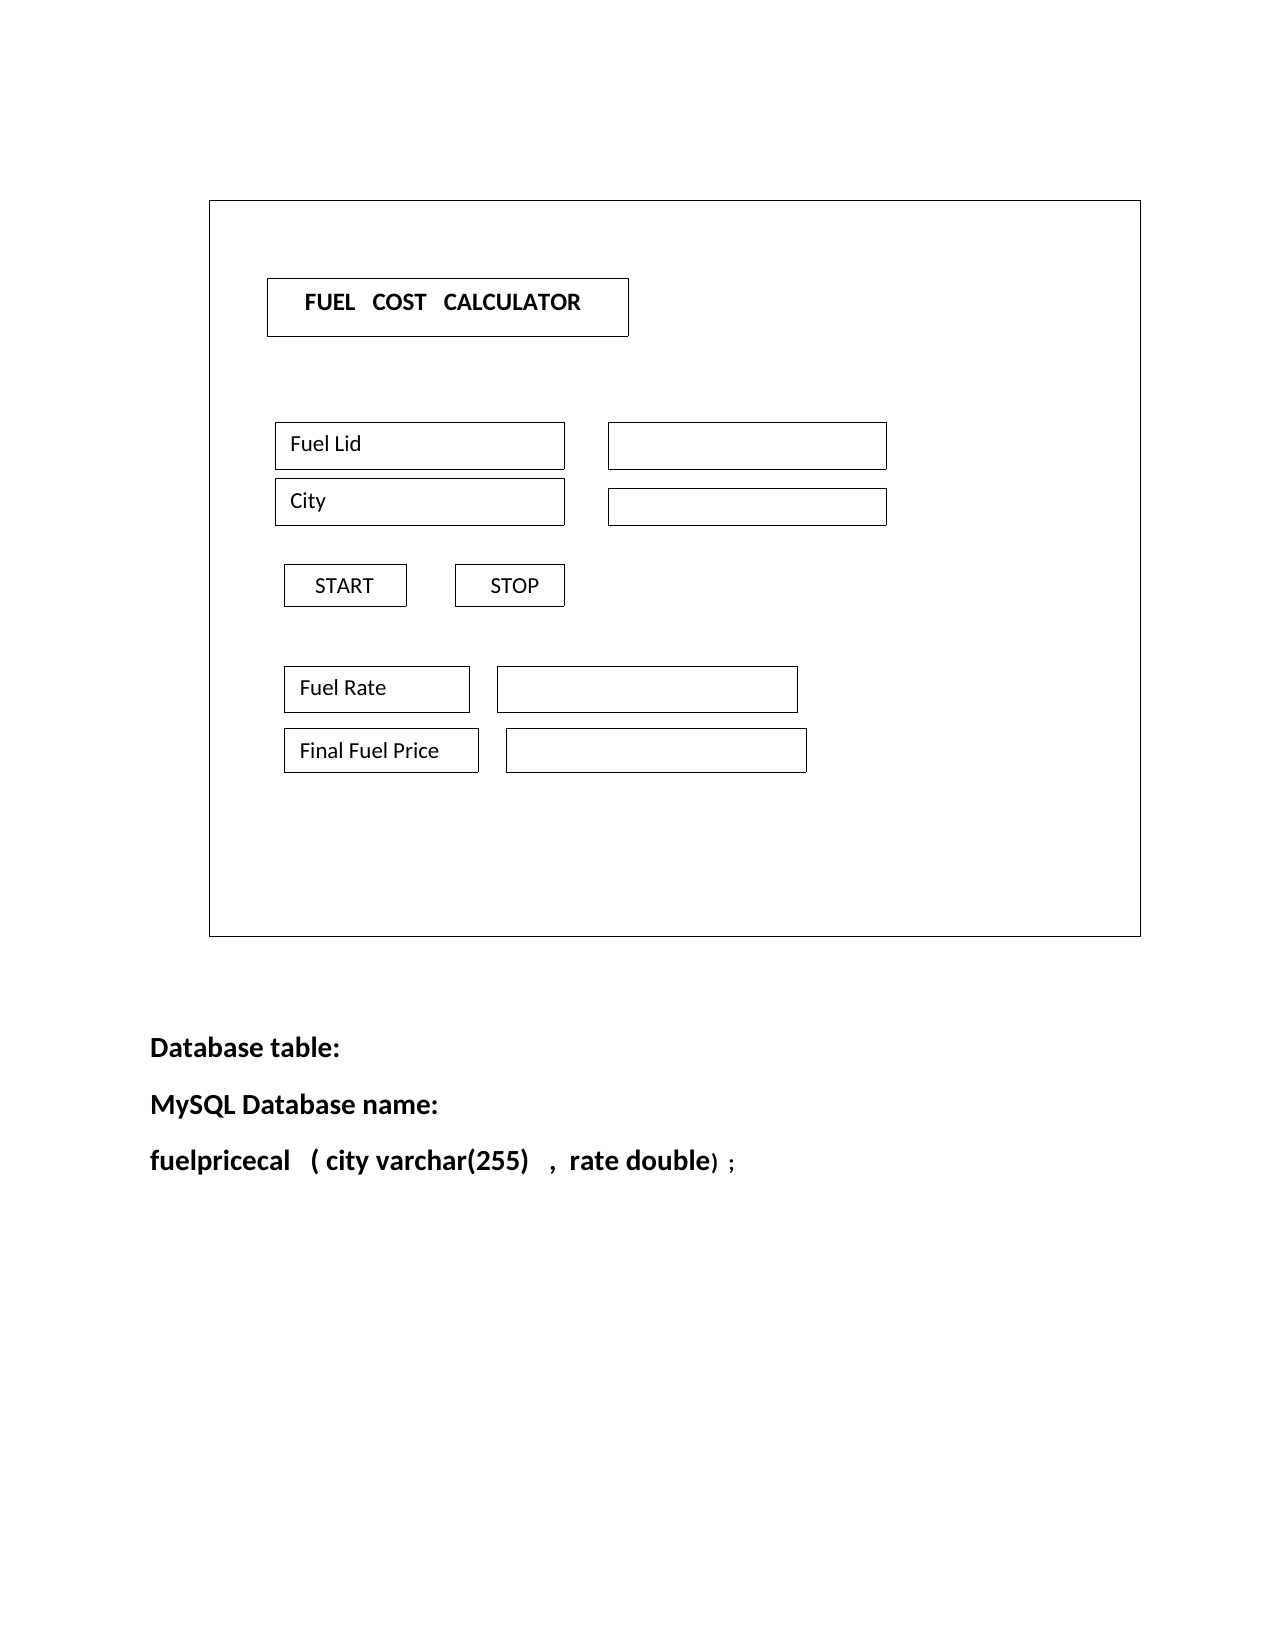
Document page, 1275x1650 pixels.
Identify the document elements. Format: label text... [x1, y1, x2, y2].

text Database table: [150, 1029, 1125, 1065]
text fuelpricecal ( city varchar(255) , rate double) ; [150, 1142, 1125, 1178]
text MySQL Database name: [150, 1086, 1125, 1121]
